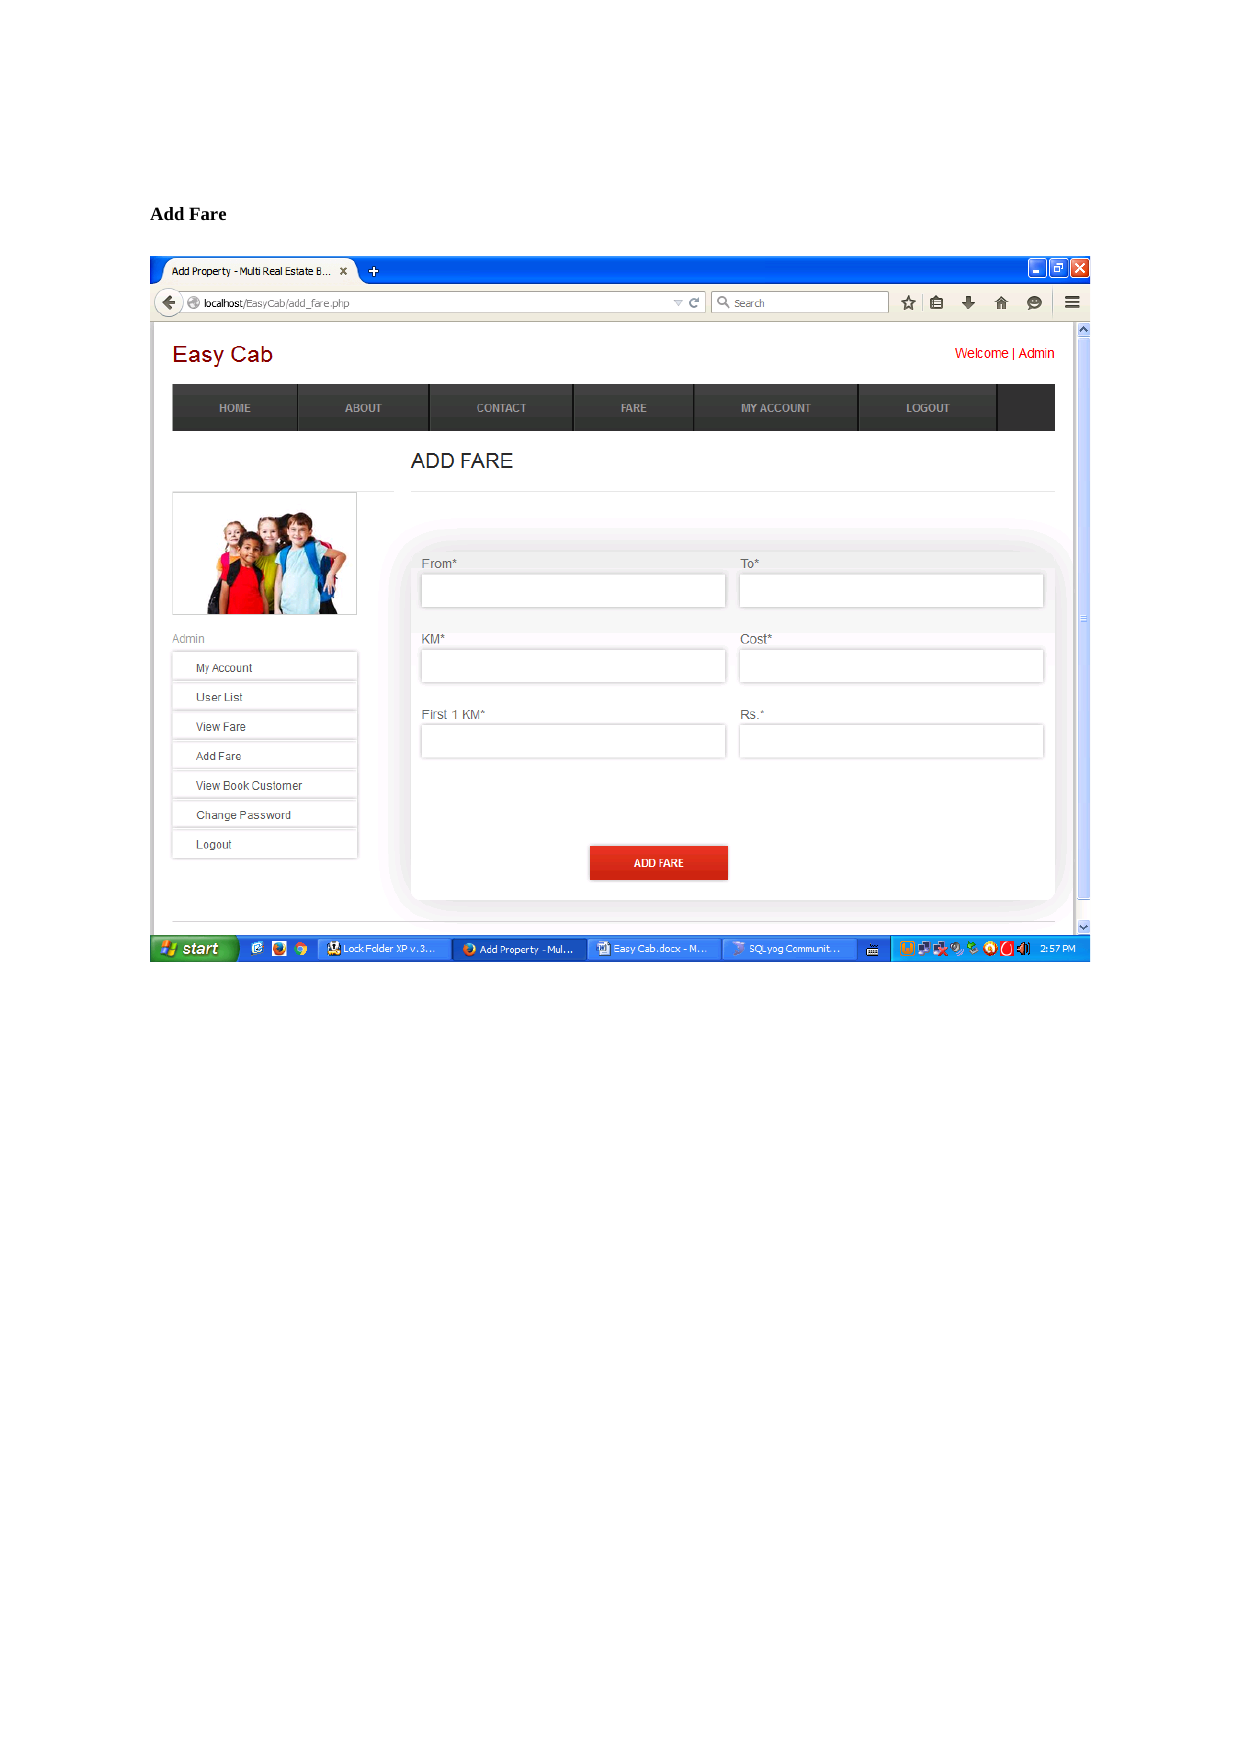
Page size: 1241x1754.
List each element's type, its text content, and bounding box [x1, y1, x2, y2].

text Add Fare [150, 203, 1090, 225]
picture [150, 256, 1091, 962]
